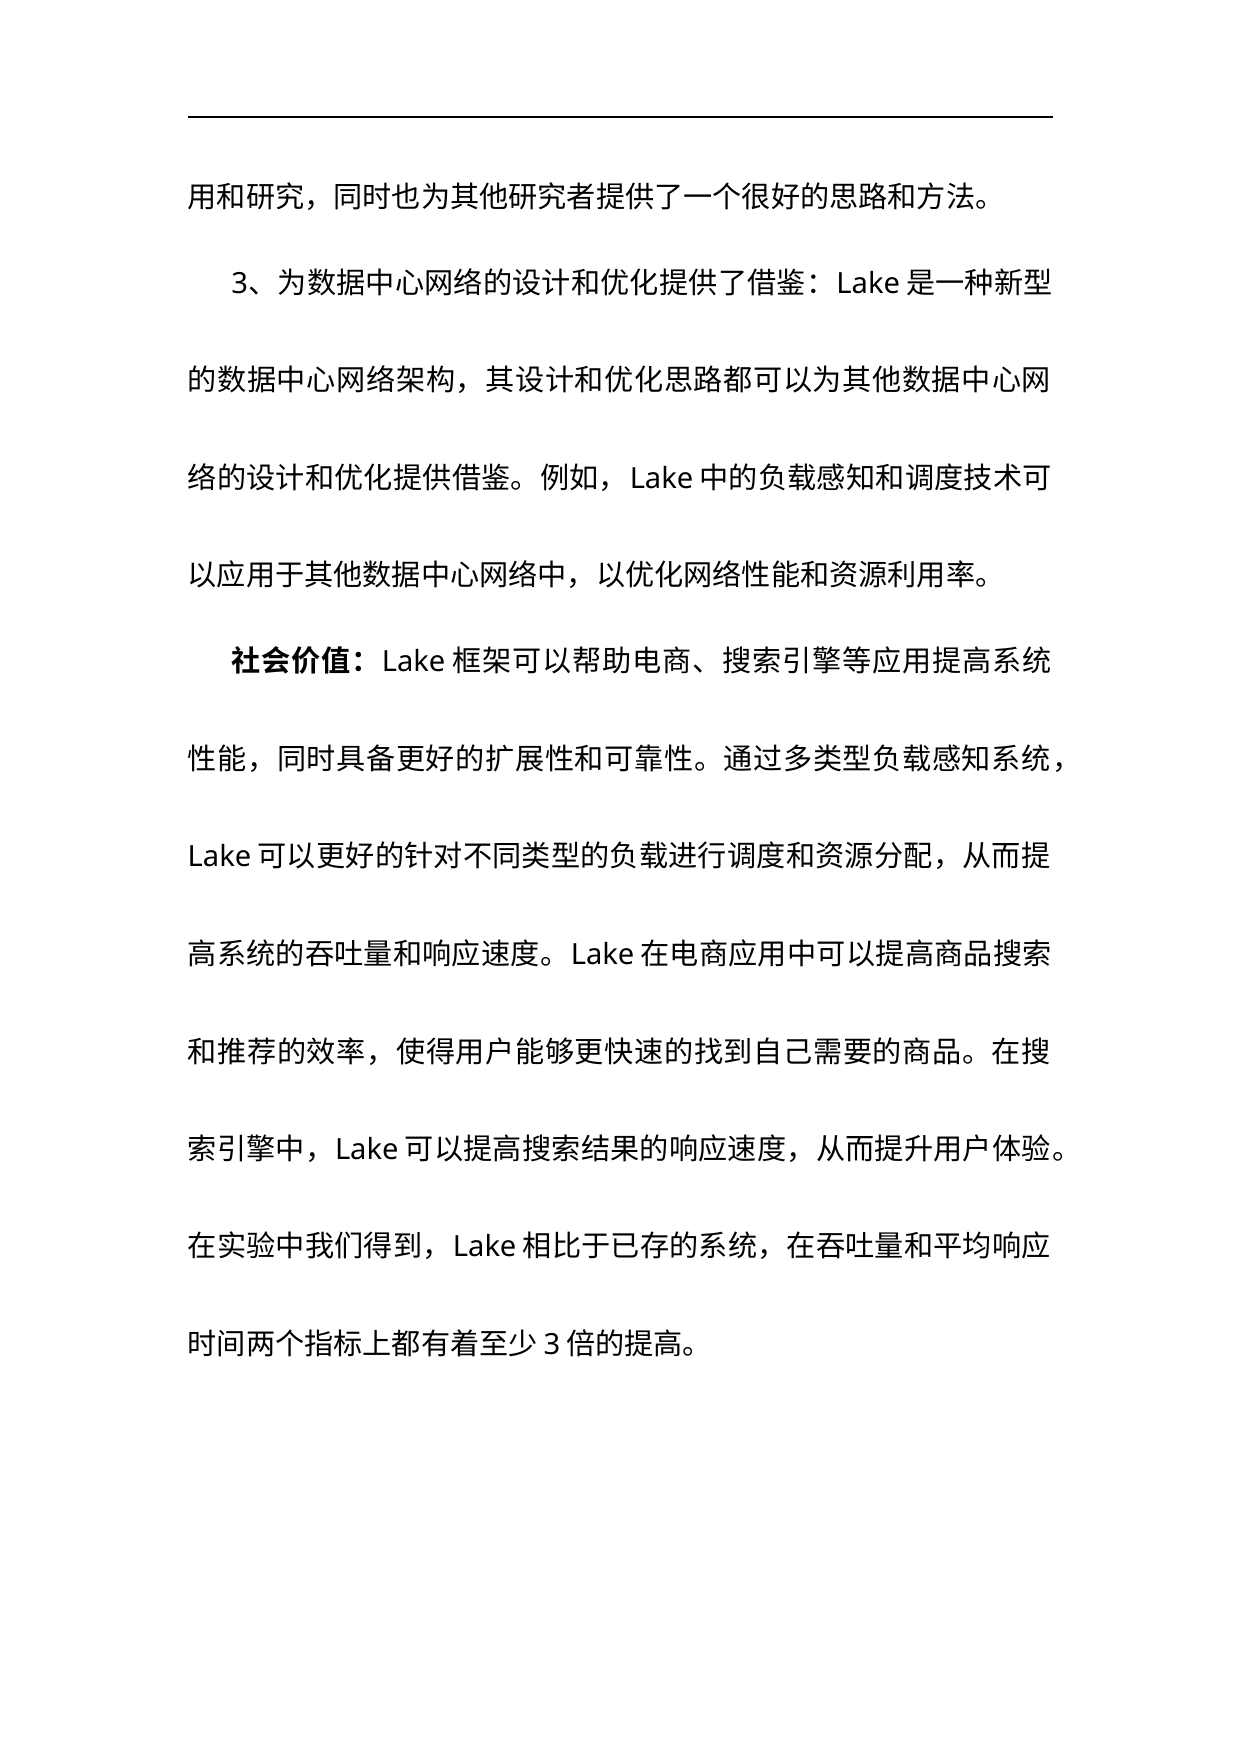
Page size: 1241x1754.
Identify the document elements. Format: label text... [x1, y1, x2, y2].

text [187, 162, 1053, 227]
text 社会价值：Lake框架可以帮助电商、搜索引擎等应用提高系统性能，同时具备更好的扩展性和可靠性。通过多类型负载感知系统，Lake可以更好的针对不同类型的负载进行调度和资源分配，从而提高系统的吞吐量和响应速度。Lake在电商应用中可以提高商品搜索和推荐的效率，使得用户能够更快速的找到自己需要的商品。在搜索引擎中，Lake可以提高搜索结果的响应速度，从而提升用户体验。在实验中我们得到，Lake相比于已存的系统，在吞吐量和平均响应时间两个指标上都有着至少3倍的提高。 [187, 627, 1053, 1374]
text 3、为数据中心网络的设计和优化提供了借鉴：Lake是一种新型的数据中心网络架构，其设计和优化思路都可以为其他数据中心网络的设计和优化提供借鉴。例如，Lake中的负载感知和调度技术可以应用于其他数据中心网络中，以优化网络性能和资源利用率。 [187, 248, 1053, 606]
